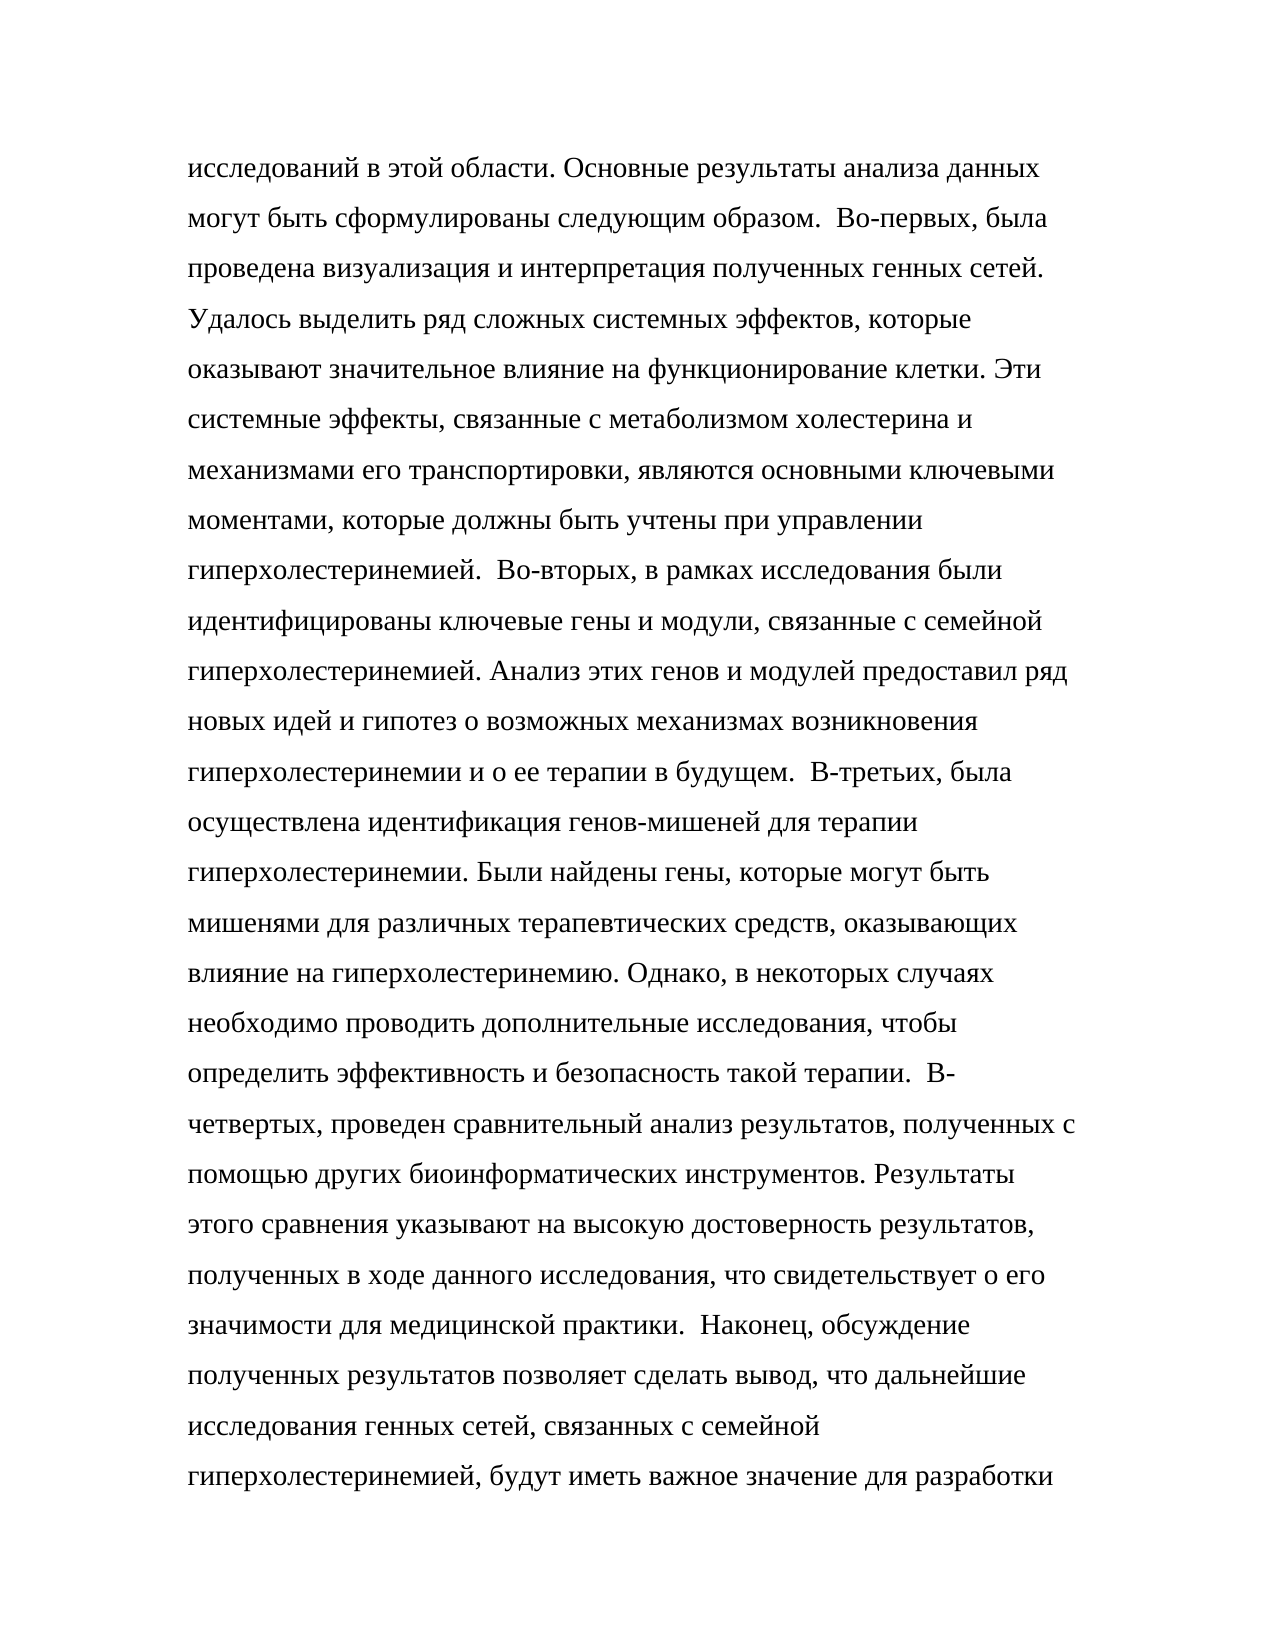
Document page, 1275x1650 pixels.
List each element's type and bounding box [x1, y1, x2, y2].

text [187, 150, 1087, 1492]
